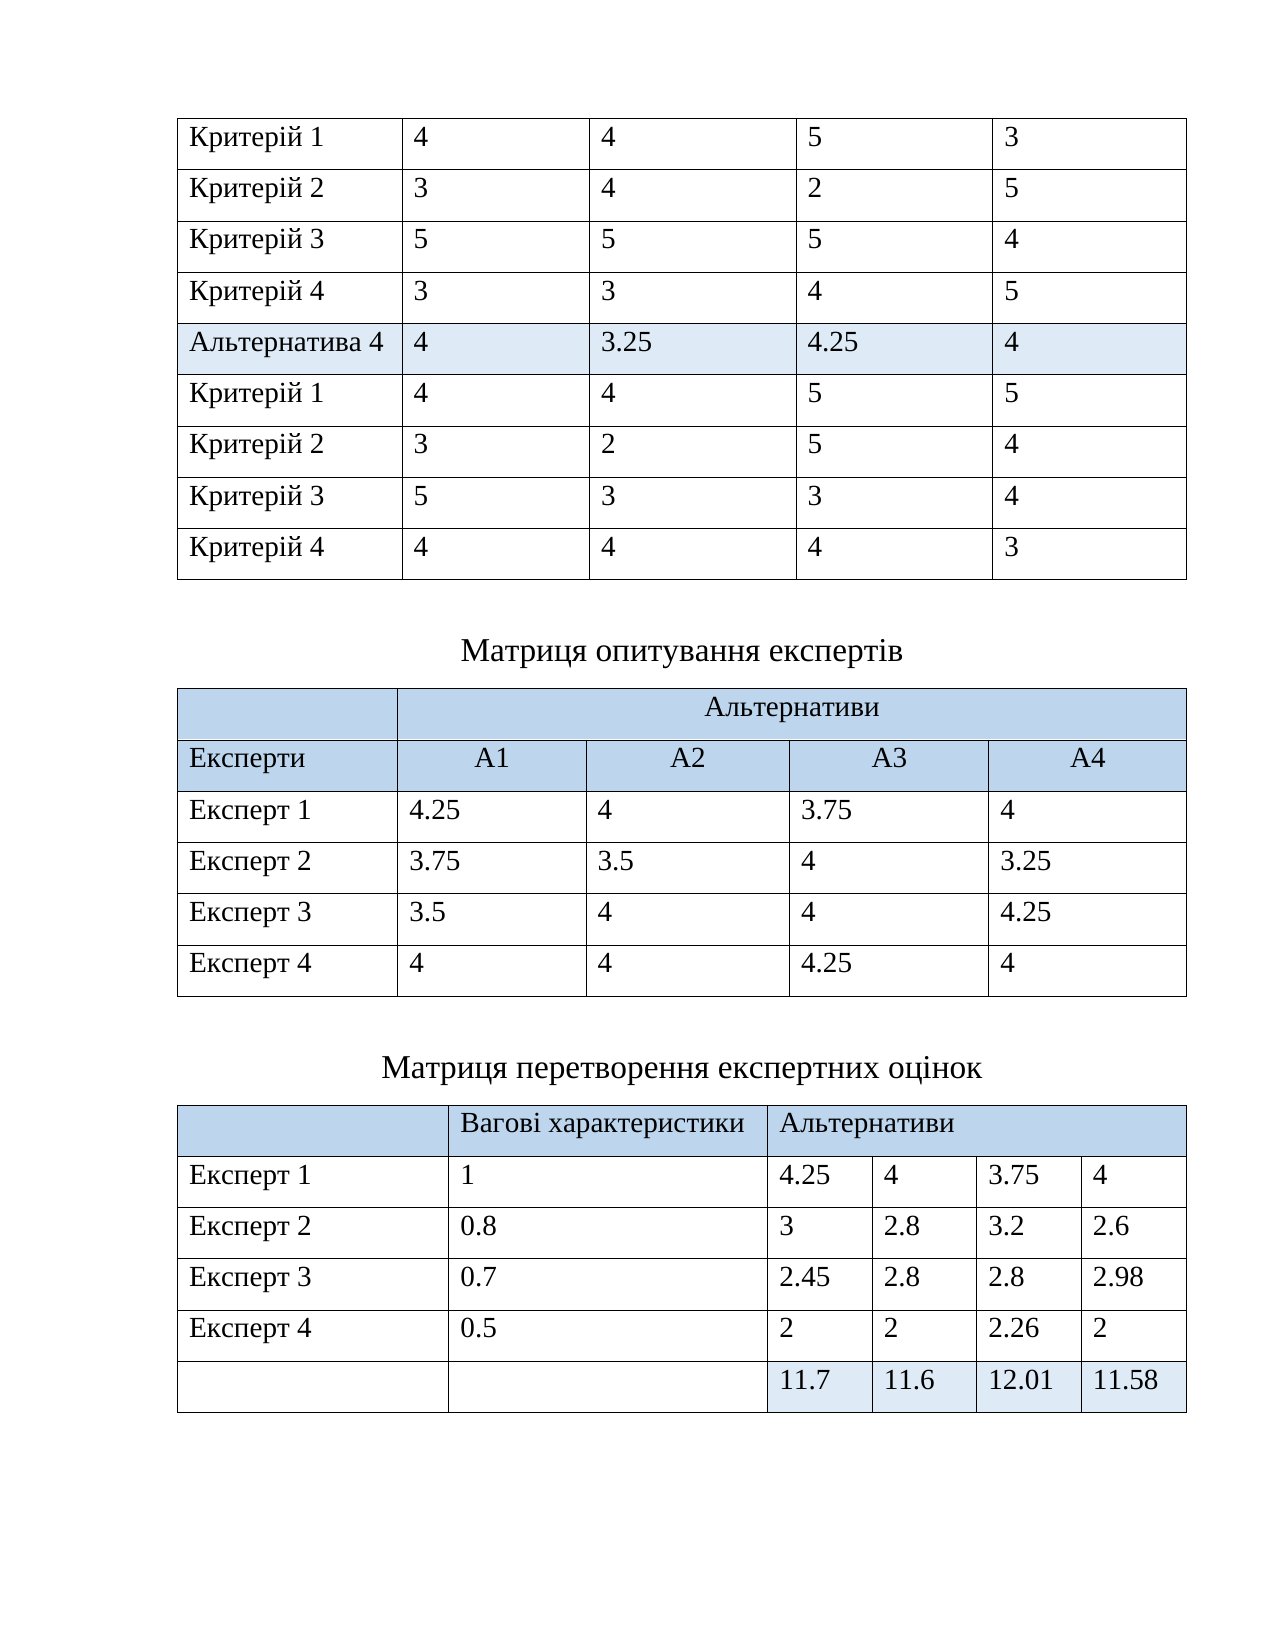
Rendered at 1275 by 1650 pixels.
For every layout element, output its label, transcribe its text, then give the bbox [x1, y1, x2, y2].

table_cell 4.25 [989, 894, 1186, 944]
table_cell Експерт 2 [178, 843, 397, 893]
table_cell 4 [790, 894, 988, 944]
table_cell 5 [797, 222, 992, 272]
table_cell [449, 1362, 767, 1412]
table_header Вагові характеристики [449, 1106, 767, 1156]
table_cell 0.5 [449, 1311, 767, 1361]
table_cell Критерій 4 [178, 529, 402, 579]
table_cell 3.75 [398, 843, 586, 893]
table_cell 3.25 [989, 843, 1186, 893]
table_cell 3 [590, 273, 796, 323]
table_cell 4.25 [790, 946, 988, 996]
table_cell Експерти [178, 741, 397, 791]
table_header Альтернативи [398, 689, 1186, 739]
table_cell 4 [590, 170, 796, 221]
table_cell 3.75 [977, 1157, 1081, 1207]
table_cell 3 [590, 478, 796, 528]
table_cell Експерт 4 [178, 946, 397, 996]
table_cell Експерт 2 [178, 1208, 448, 1258]
table_cell 0.8 [449, 1208, 767, 1258]
table_cell 5 [797, 427, 992, 477]
table_cell 1 [449, 1157, 767, 1207]
table_cell 0.7 [449, 1259, 767, 1309]
table_cell Експерт 1 [178, 792, 397, 842]
table_cell 3.75 [790, 792, 988, 842]
table_header Альтернативи [768, 1106, 1186, 1156]
table_cell Експерт 4 [178, 1311, 448, 1361]
table_cell 11.58 [1082, 1362, 1186, 1412]
table_cell Критерій 1 [178, 375, 402, 426]
table_cell 4 [1082, 1157, 1186, 1207]
table_cell 4 [590, 119, 796, 169]
table_cell 4 [590, 375, 796, 426]
table_cell 3.5 [398, 894, 586, 944]
table_cell 2.8 [873, 1208, 976, 1258]
table_cell Експерт 1 [178, 1157, 448, 1207]
table_cell 3.25 [590, 324, 796, 374]
table_cell 2 [768, 1311, 872, 1361]
table_cell 4 [403, 375, 589, 426]
table_cell 4 [873, 1157, 976, 1207]
table_cell 4 [587, 792, 789, 842]
table_cell 2 [1082, 1311, 1186, 1361]
table_cell 4 [989, 792, 1186, 842]
table_cell 3 [403, 170, 589, 221]
table_cell 5 [797, 119, 992, 169]
table_cell 5 [993, 375, 1186, 426]
text Матриця перетворення експертних оцінок [177, 1047, 1186, 1085]
table_cell Критерій 2 [178, 427, 402, 477]
table_cell 2.8 [977, 1259, 1081, 1309]
table_cell 4 [797, 529, 992, 579]
table_cell 4 [587, 946, 789, 996]
table_cell 2 [873, 1311, 976, 1361]
table_cell 2 [590, 427, 796, 477]
table_cell 5 [993, 170, 1186, 221]
table_cell Критерій 4 [178, 273, 402, 323]
table_cell 5 [403, 222, 589, 272]
table_cell Експерт 3 [178, 1259, 448, 1309]
table_header [178, 689, 397, 739]
table_cell А4 [989, 741, 1186, 791]
table_cell 12.01 [977, 1362, 1081, 1412]
table_cell 4 [993, 427, 1186, 477]
table_cell А3 [790, 741, 988, 791]
table_cell 5 [993, 273, 1186, 323]
table_cell 3 [403, 427, 589, 477]
table_cell 2.98 [1082, 1259, 1186, 1309]
table_cell Критерій 3 [178, 478, 402, 528]
table_cell 4 [403, 324, 589, 374]
table_cell А1 [398, 741, 586, 791]
table_cell 4.25 [768, 1157, 872, 1207]
table_cell 3 [797, 478, 992, 528]
table_cell 3.2 [977, 1208, 1081, 1258]
table_cell Критерій 2 [178, 170, 402, 221]
table_cell 5 [590, 222, 796, 272]
table_cell 11.6 [873, 1362, 976, 1412]
table_cell 4 [993, 478, 1186, 528]
table_cell 3 [768, 1208, 872, 1258]
table_cell 11.7 [768, 1362, 872, 1412]
table_cell 2 [797, 170, 992, 221]
table_cell Критерій 1 [178, 119, 402, 169]
table_cell 3 [993, 119, 1186, 169]
table_cell 5 [797, 375, 992, 426]
table_cell 4 [590, 529, 796, 579]
table_cell 4 [587, 894, 789, 944]
table_cell 4.25 [398, 792, 586, 842]
table_cell 2.45 [768, 1259, 872, 1309]
table_cell Експерт 3 [178, 894, 397, 944]
table_cell 2.8 [873, 1259, 976, 1309]
table_cell Альтернатива 4 [178, 324, 402, 374]
table_cell 3 [993, 529, 1186, 579]
table_cell 2.6 [1082, 1208, 1186, 1258]
table_cell 4.25 [797, 324, 992, 374]
text Матриця опитування експертів [177, 631, 1186, 669]
table_cell Критерій 3 [178, 222, 402, 272]
table_cell 4 [403, 529, 589, 579]
table_cell 4 [797, 273, 992, 323]
table_cell 3 [403, 273, 589, 323]
table_cell 4 [993, 222, 1186, 272]
table_cell 3.5 [587, 843, 789, 893]
table_cell 4 [403, 119, 589, 169]
table_cell 5 [403, 478, 589, 528]
table_cell 4 [993, 324, 1186, 374]
table_cell А2 [587, 741, 789, 791]
table_cell 4 [989, 946, 1186, 996]
table_cell [178, 1362, 448, 1412]
table_header [178, 1106, 448, 1156]
table_cell 4 [398, 946, 586, 996]
table_cell 2.26 [977, 1311, 1081, 1361]
table_cell 4 [790, 843, 988, 893]
